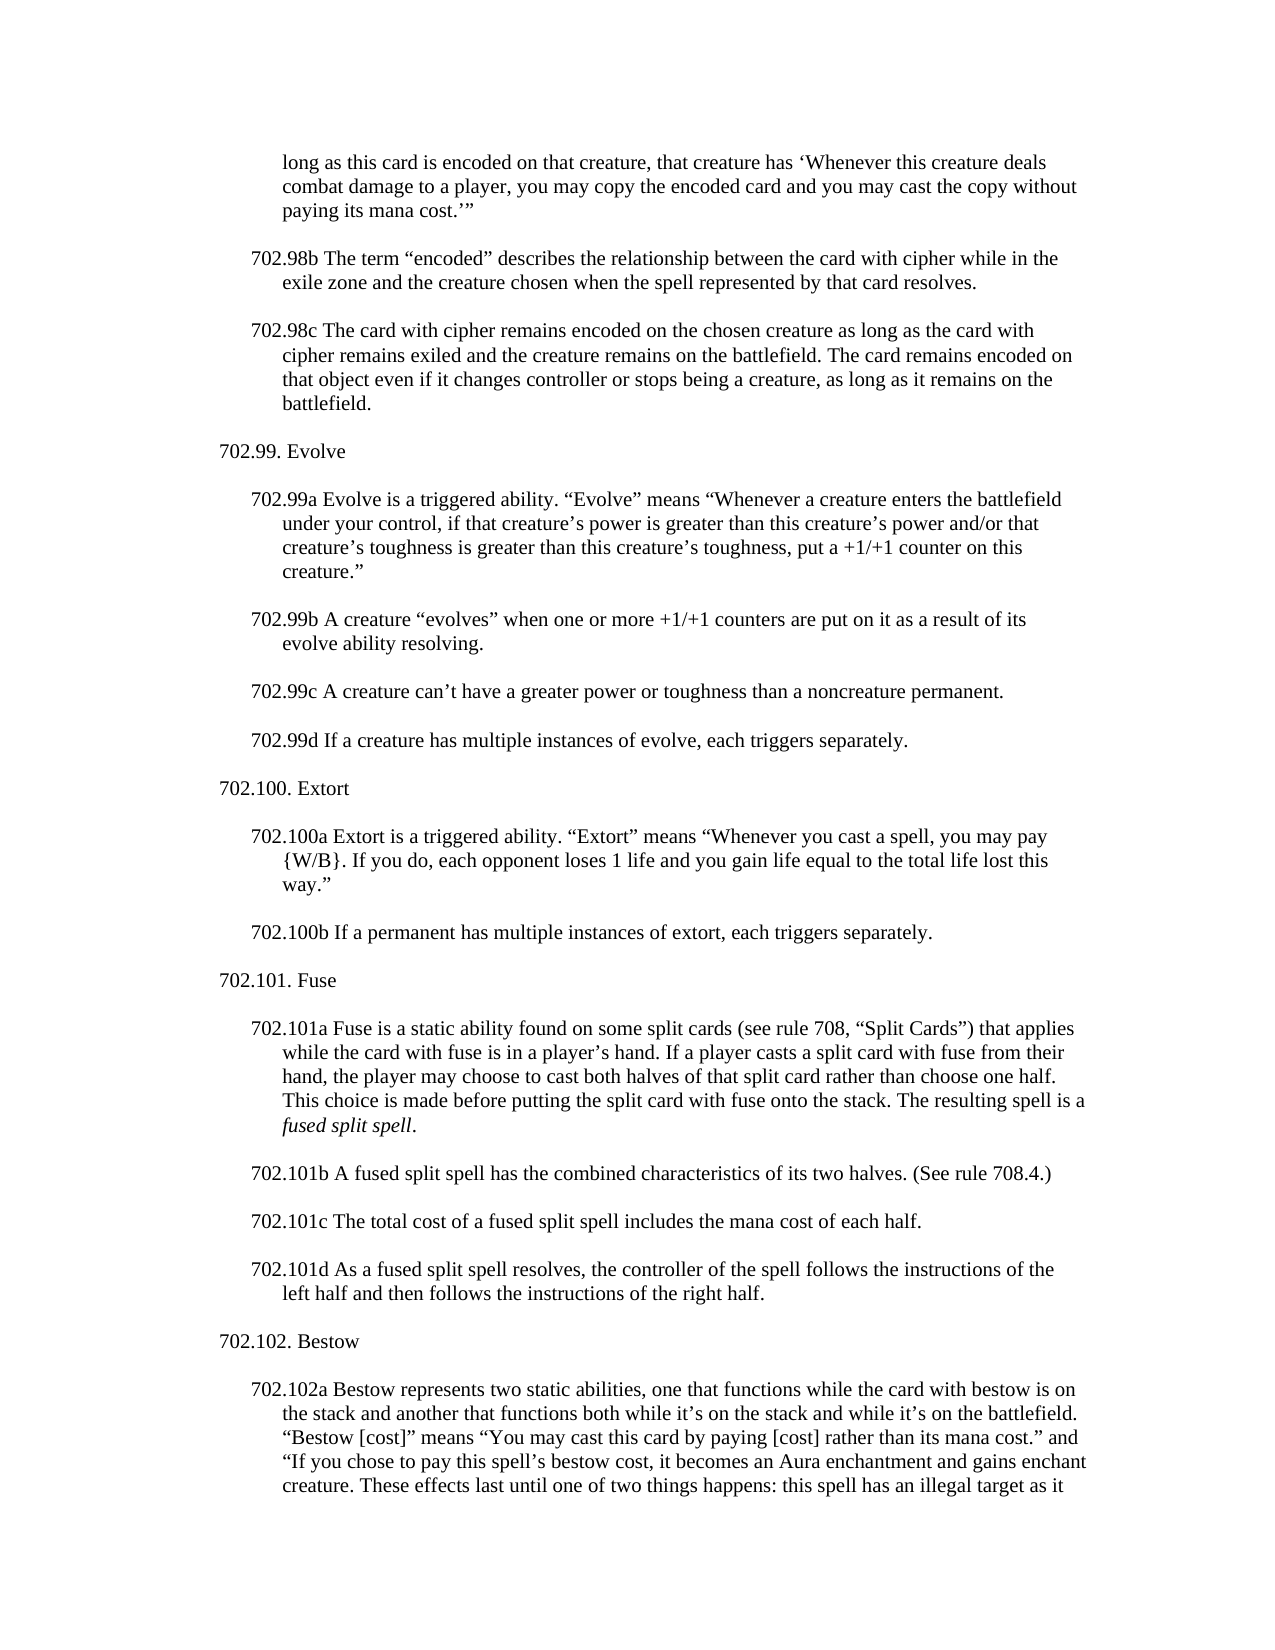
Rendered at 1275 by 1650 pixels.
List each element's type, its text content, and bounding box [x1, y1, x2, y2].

text 702.100b If a permanent has multiple instances of extort, each triggers separately. [251, 920, 1087, 944]
text 702.98b The term “encoded” describes the relationship between the card with cipher while in the exile zone and the creature chosen when the spell represented by that card resolves. [251, 246, 1087, 294]
text 702.100. Extort [219, 776, 1087, 800]
text 702.101a Fuse is a static ability found on some split cards (see rule 708, “Split Cards”) that applies while the card with fuse is in a player’s hand. If a player casts a split card with fuse from their hand, the player may choose to cast both halves of that split card rather than choose one half. This choice is made before putting the split card with fuse onto the stack. The resulting spell is a fused split spell. [251, 1016, 1087, 1137]
text 702.99b A creature “evolves” when one or more +1/+1 counters are put on it as a result of its evolve ability resolving. [251, 607, 1087, 655]
text 702.101d As a fused split spell resolves, the controller of the spell follows the instructions of the left half and then follows the instructions of the right half. [251, 1257, 1087, 1305]
text 702.99a Evolve is a triggered ability. “Evolve” means “Whenever a creature enters the battlefield under your control, if that creature’s power is greater than this creature’s power and/or that creature’s toughness is greater than this creature’s toughness, put a +1/+1 counter on this creature.” [251, 487, 1087, 583]
text 702.101. Fuse [219, 968, 1087, 992]
text 702.102. Bestow [219, 1329, 1087, 1353]
text 702.99c A creature can’t have a greater power or toughness than a noncreature permanent. [251, 679, 1087, 703]
text 702.99d If a creature has multiple instances of evolve, each triggers separately. [251, 727, 1087, 752]
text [251, 1377, 1087, 1497]
text 702.100a Extort is a triggered ability. “Extort” means “Whenever you cast a spell, you may pay {W/B}. If you do, each opponent loses 1 life and you gain life equal to the total life lost this way.” [251, 824, 1087, 896]
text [251, 150, 1087, 222]
text 702.98c The card with cipher remains encoded on the chosen creature as long as the card with cipher remains exiled and the creature remains on the battlefield. The card remains encoded on that object even if it changes controller or stops being a creature, as long as it remains on the battlefield. [251, 318, 1087, 415]
text 702.101b A fused split spell has the combined characteristics of its two halves. (See rule 708.4.) [251, 1161, 1087, 1185]
text 702.101c The total cost of a fused split spell includes the mana cost of each half. [251, 1209, 1087, 1233]
text 702.99. Evolve [219, 439, 1087, 463]
